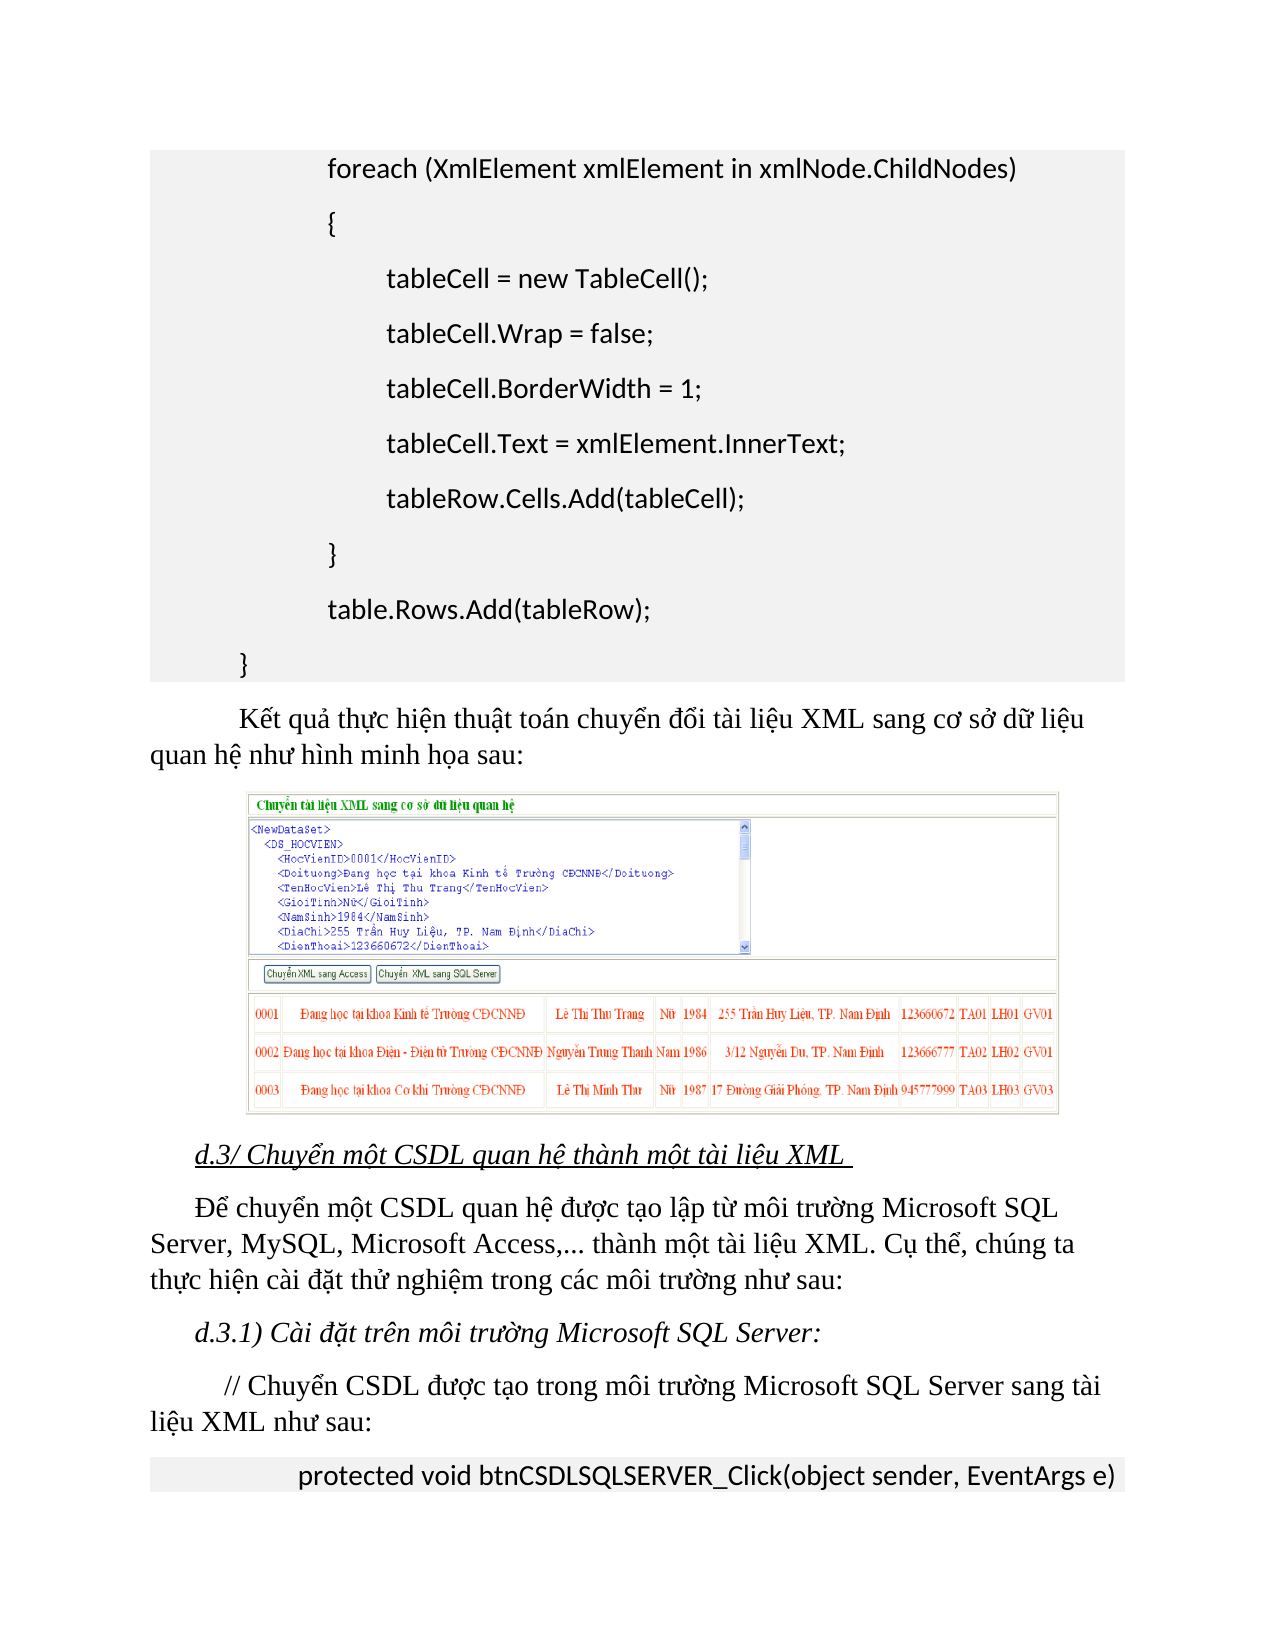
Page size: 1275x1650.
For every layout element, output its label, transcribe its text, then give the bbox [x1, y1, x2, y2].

text tableCell = new TableCell(); [150, 260, 1125, 296]
text d.3/ Chuyển một CSDL quan hệ thành một tài liệu XML [150, 1137, 1125, 1171]
text Kết quả thực hiện thuật toán chuyển đổi tài liệu XML sang cơ sở dữ liệu quan hệ như hình minh họa sau: [150, 701, 1125, 771]
text Để chuyển một CSDL quan hệ được tạo lập từ môi trường Microsoft SQL Server, MySQL, Microsoft Access,... thành một tài liệu XML. Cụ thể, chúng ta thực hiện cài đặt thử nghiệm trong các môi trường như sau: [150, 1190, 1125, 1296]
text } [150, 646, 1125, 682]
text tableCell.BorderWidth = 1; [150, 370, 1125, 406]
text } [150, 536, 1125, 571]
text // Chuyển CSDL được tạo trong môi trường Microsoft SQL Server sang tài liệu XML như sau: [150, 1368, 1125, 1437]
text foreach (XmlElement xmlElement in xmlNode.ChildNodes) [150, 150, 1125, 186]
text protected void btnCSDLSQLSERVER_Click(object sender, EventArgs e) [150, 1457, 1125, 1492]
picture [238, 790, 1065, 1119]
text tableCell.Wrap = false; [150, 315, 1125, 351]
text tableRow.Cells.Add(tableCell); [150, 481, 1125, 516]
text table.Rows.Add(tableRow); [150, 591, 1125, 626]
text { [150, 205, 1125, 241]
text d.3.1) Cài đặt trên môi trường Microsoft SQL Server: [150, 1315, 1125, 1348]
text tableCell.Text = xmlElement.InnerText; [150, 426, 1125, 461]
